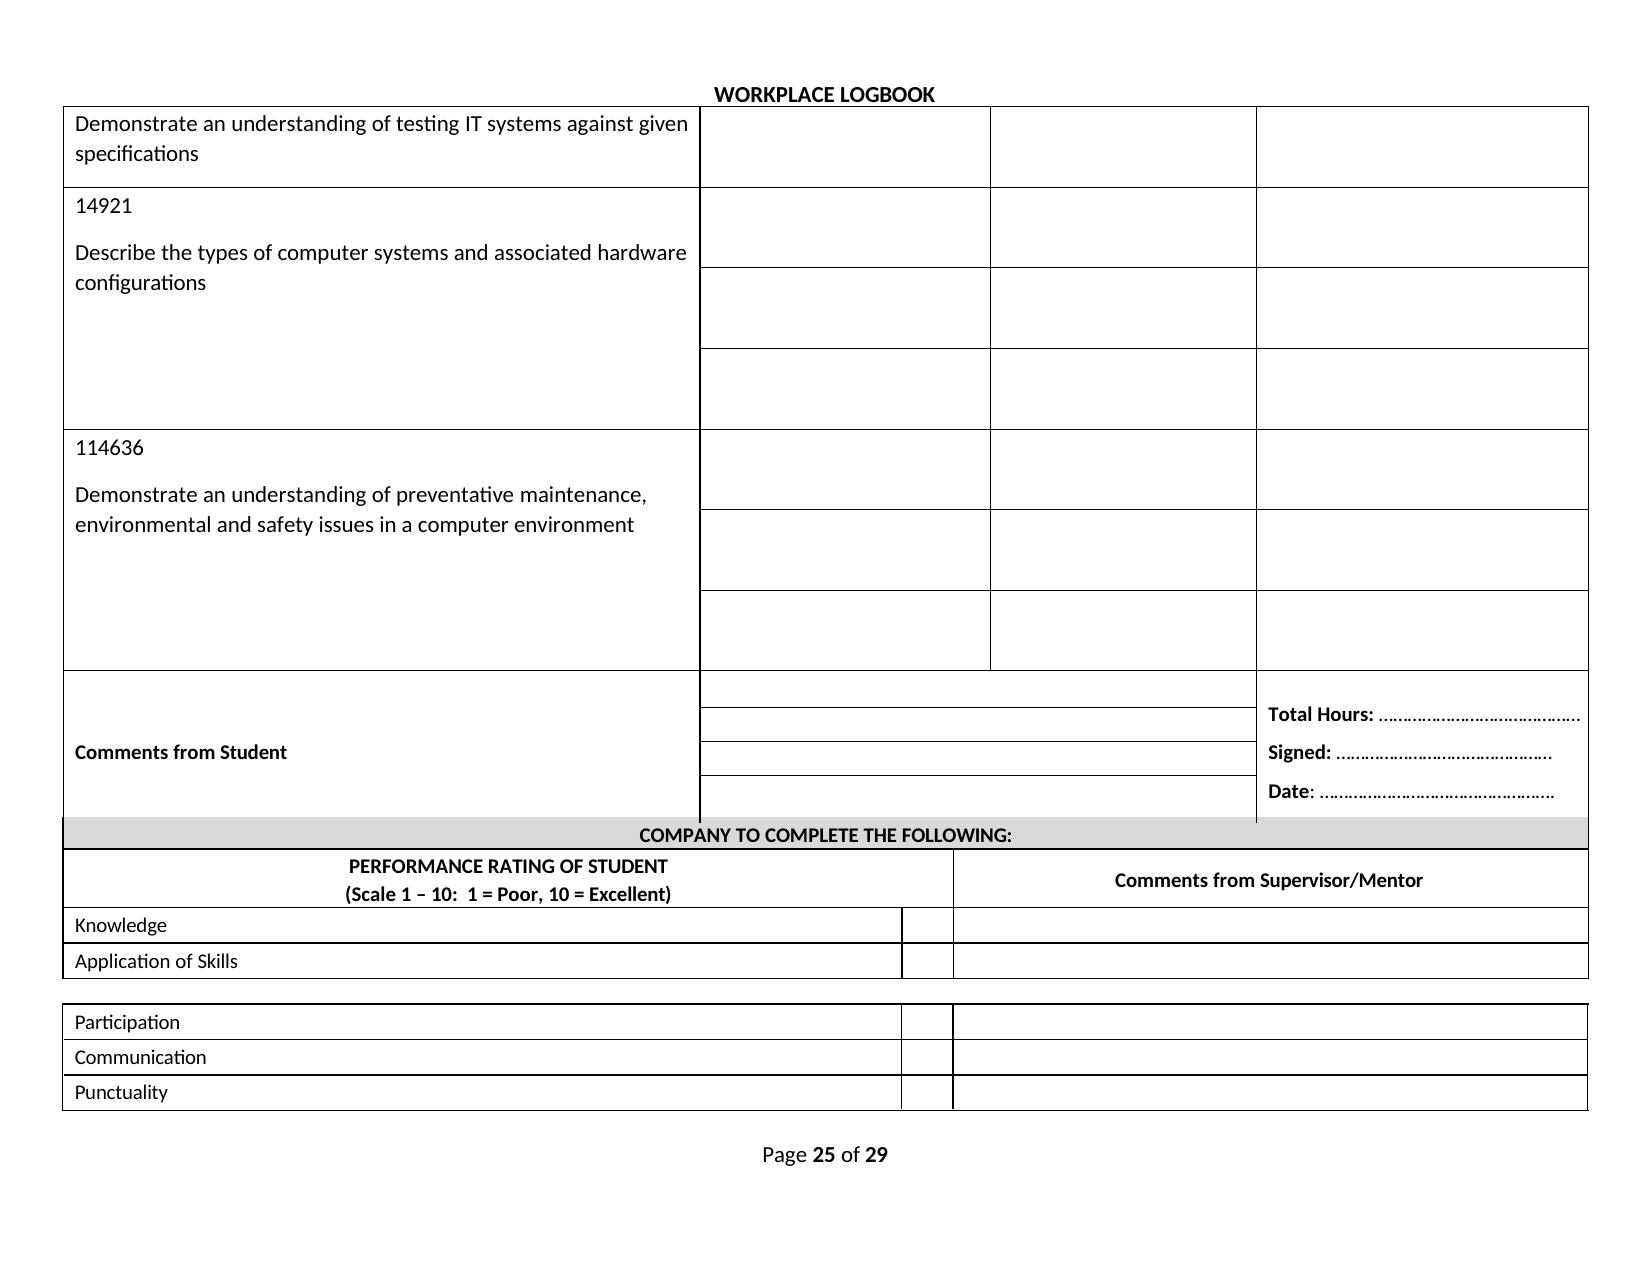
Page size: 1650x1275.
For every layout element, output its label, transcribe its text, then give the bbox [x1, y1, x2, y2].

table_cell [701, 591, 990, 670]
table_cell [1257, 349, 1588, 428]
table_cell [701, 430, 990, 509]
table_cell [903, 944, 953, 978]
table_cell [701, 776, 1256, 817]
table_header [64, 107, 699, 187]
table_cell [1257, 510, 1588, 590]
table_cell [1257, 591, 1588, 670]
table_header Participation [63, 1005, 901, 1038]
table_cell [991, 349, 1256, 428]
table_cell [954, 944, 1588, 978]
table_cell [701, 107, 990, 187]
table_cell 114636 Demonstrate an understanding of preventative maintenance, environmental and safety issues in a computer environment [64, 430, 699, 670]
table_cell [991, 268, 1256, 348]
table_cell [701, 349, 990, 428]
table_cell [954, 1076, 1587, 1109]
table_header [954, 1005, 1587, 1038]
table_cell [1257, 430, 1588, 509]
table_cell [1257, 268, 1588, 348]
table_header [902, 1005, 952, 1038]
table_cell [991, 188, 1256, 267]
table_cell Knowledge [64, 908, 901, 942]
table_cell [954, 908, 1588, 942]
table_cell Punctuality [63, 1075, 901, 1109]
table_cell [701, 708, 1256, 741]
table_cell [701, 742, 1256, 774]
table_cell [991, 591, 1256, 670]
table_cell [701, 268, 990, 348]
table_cell [701, 510, 990, 590]
table_cell Comments from Supervisor/Mentor [954, 850, 1588, 907]
table_cell [701, 671, 1256, 707]
table_cell [991, 510, 1256, 590]
table_cell [902, 1040, 952, 1074]
table_cell Application of Skills [64, 944, 901, 978]
table_cell [954, 1040, 1587, 1074]
table_cell PERFORMANCE RATING OF STUDENT (Scale 1 – 10: 1 = Poor, 10 = Excellent) [64, 850, 953, 907]
table_cell COMPANY TO COMPLETE THE FOLLOWING: [64, 823, 1588, 848]
table_cell [991, 430, 1256, 509]
table_cell [1257, 188, 1588, 267]
table_cell [902, 1076, 952, 1109]
table_cell Comments from Student [64, 671, 699, 817]
table_cell [991, 107, 1256, 187]
table_cell [1257, 107, 1588, 187]
table_cell [701, 188, 990, 267]
table_cell Communication [63, 1040, 901, 1074]
table_cell 14921 Describe the types of computer systems and associated hardware configurations [64, 188, 699, 428]
table_cell [903, 908, 953, 942]
table_cell Total Hours: …………………………………… Signed: ……………………………………… Date: …………………………………………. [1257, 671, 1588, 817]
